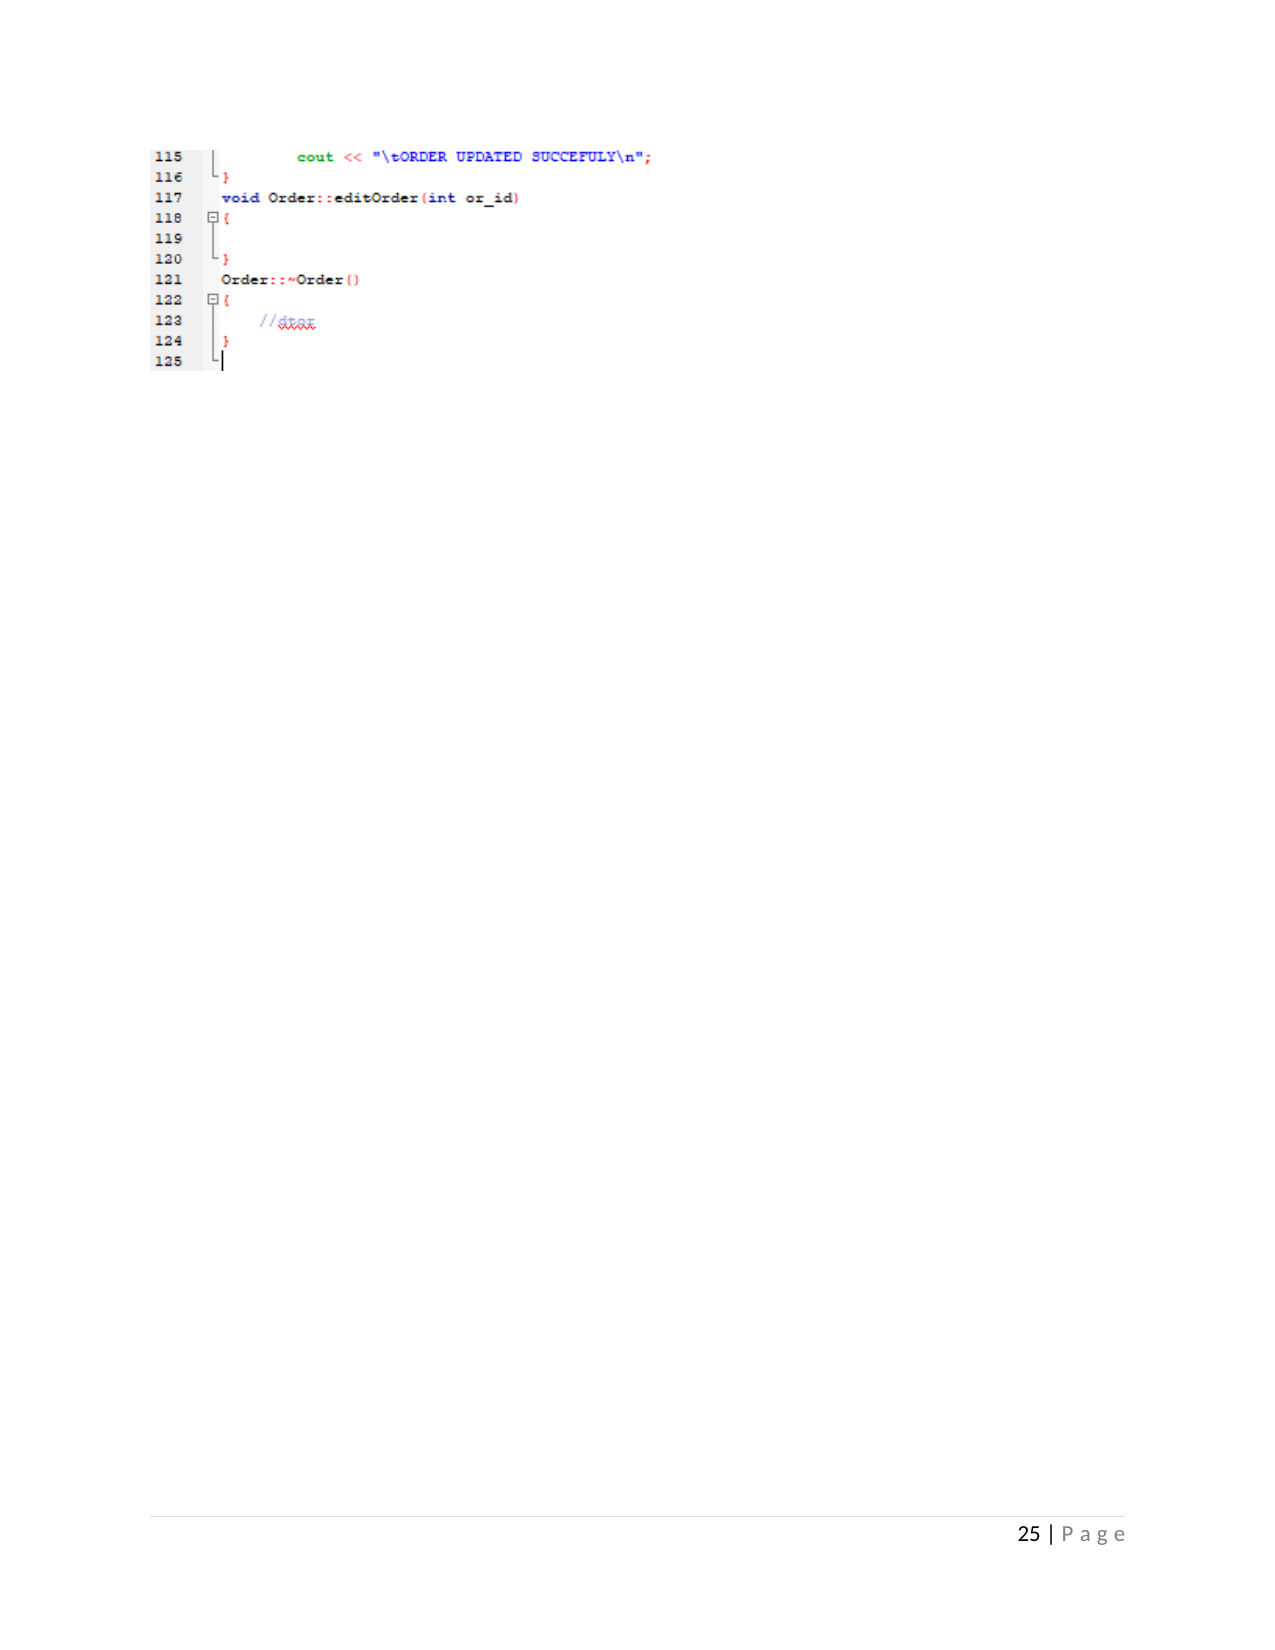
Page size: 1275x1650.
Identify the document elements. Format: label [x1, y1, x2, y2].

picture [150, 150, 705, 371]
